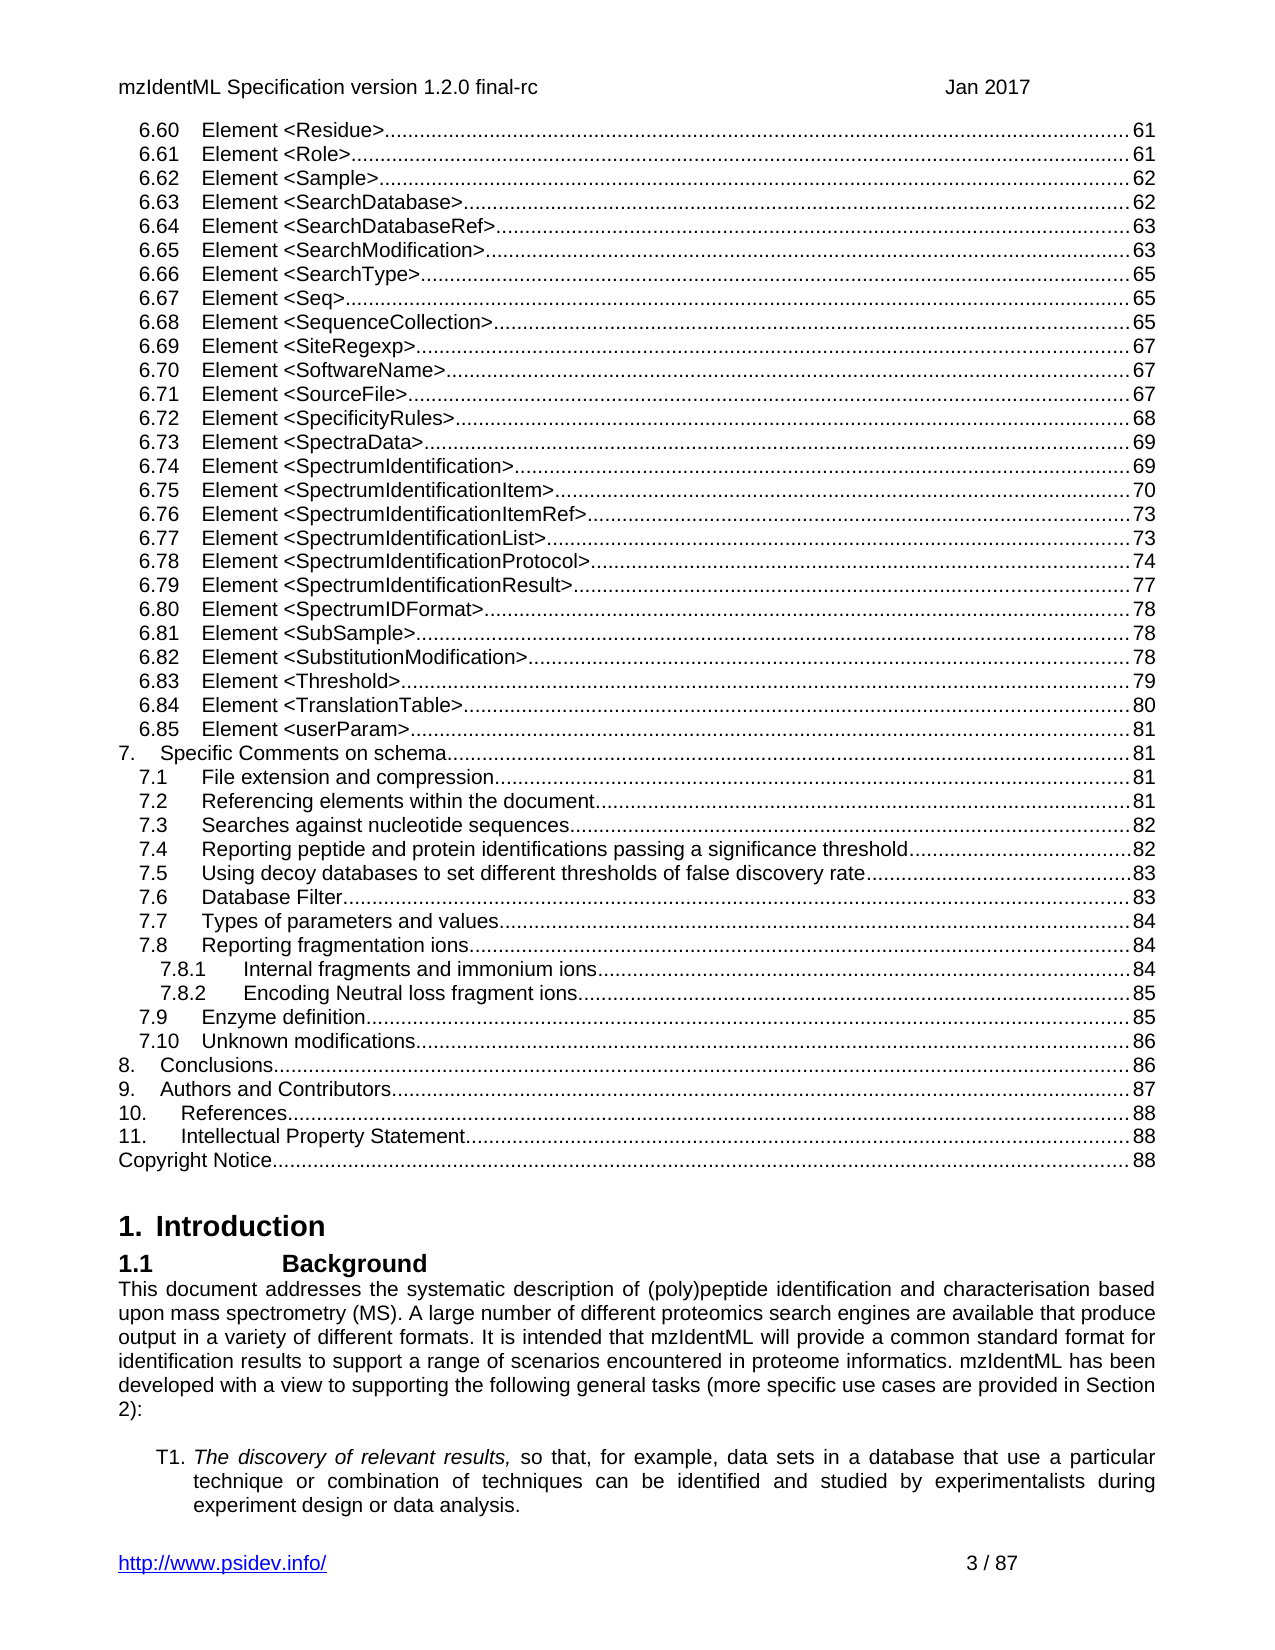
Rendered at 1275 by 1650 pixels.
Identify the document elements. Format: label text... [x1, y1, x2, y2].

text 6.84 Element <TranslationTable> 80 [139, 693, 1157, 717]
text Copyright Notice 88 [118, 1148, 1157, 1172]
text This document addresses the systematic description of (poly)peptide identification and characterisation based upon mass spectrometry (MS). A large number of different proteomics search engines are available that produce output in a variety of different formats. It is intended that mzIdentML will provide a common standard format for identification results to support a range of scenarios encountered in proteome informatics. mzIdentML has been developed with a view to supporting the following general tasks (more specific use cases are provided in Section 2): [118, 1277, 1157, 1421]
text 10. References 88 [118, 1100, 1157, 1124]
text 6.85 Element <userParam> 81 [139, 717, 1157, 741]
text 6.73 Element <SpectraData> 69 [139, 429, 1157, 453]
text 7.6 Database Filter 83 [139, 885, 1157, 909]
text 7.5 Using decoy databases to set different thresholds of false discovery rate 83 [139, 861, 1157, 885]
text 6.80 Element <SpectrumIDFormat> 78 [139, 597, 1157, 621]
text 11. Intellectual Property Statement 88 [118, 1124, 1157, 1148]
text 7.3 Searches against nucleotide sequences 82 [139, 813, 1157, 837]
text 6.83 Element <Threshold> 79 [139, 669, 1157, 693]
text 6.68 Element <SequenceCollection> 65 [139, 310, 1157, 334]
text 6.79 Element <SpectrumIdentificationResult> 77 [139, 573, 1157, 597]
text 8. Conclusions 86 [118, 1052, 1157, 1076]
text 6.71 Element <SourceFile> 67 [139, 382, 1157, 406]
text 7.8.1 Internal fragments and immonium ions 84 [160, 957, 1157, 981]
text 6.66 Element <SearchType> 65 [139, 262, 1157, 286]
text 7.4 Reporting peptide and protein identifications passing a significance threshold 82 [139, 837, 1157, 861]
text 6.70 Element <SoftwareName> 67 [139, 358, 1157, 382]
text 9. Authors and Contributors 87 [118, 1076, 1157, 1100]
text 7.7 Types of parameters and values 84 [139, 909, 1157, 933]
text 6.69 Element <SiteRegexp> 67 [139, 334, 1157, 358]
subtitle Background [118, 1248, 1157, 1277]
text 6.74 Element <SpectrumIdentification> 69 [139, 453, 1157, 477]
text 7.8 Reporting fragmentation ions 84 [139, 933, 1157, 957]
text 7. Specific Comments on schema 81 [118, 741, 1157, 765]
subtitle Introduction [118, 1209, 1157, 1242]
text 6.82 Element <SubstitutionModification> 78 [139, 645, 1157, 669]
text 6.63 Element <SearchDatabase> 62 [139, 190, 1157, 214]
text 7.9 Enzyme definition 85 [139, 1004, 1157, 1028]
text 7.10 Unknown modifications 86 [139, 1028, 1157, 1052]
text 6.77 Element <SpectrumIdentificationList> 73 [139, 525, 1157, 549]
text 6.62 Element <Sample> 62 [139, 166, 1157, 190]
text 6.61 Element <Role> 61 [139, 142, 1157, 166]
text 6.75 Element <SpectrumIdentificationItem> 70 [139, 477, 1157, 501]
text 6.65 Element <SearchModification> 63 [139, 238, 1157, 262]
text 6.76 Element <SpectrumIdentificationItemRef> 73 [139, 501, 1157, 525]
text 6.72 Element <SpecificityRules> 68 [139, 406, 1157, 429]
text 6.60 Element <Residue> 61 [139, 118, 1157, 142]
text 6.81 Element <SubSample> 78 [139, 621, 1157, 645]
text 6.67 Element <Seq> 65 [139, 286, 1157, 310]
text 6.78 Element <SpectrumIdentificationProtocol> 74 [139, 549, 1157, 573]
text 7.2 Referencing elements within the document 81 [139, 789, 1157, 813]
text 6.64 Element <SearchDatabaseRef> 63 [139, 214, 1157, 238]
text 7.1 File extension and compression 81 [139, 765, 1157, 789]
text 7.8.2 Encoding Neutral loss fragment ions 85 [160, 981, 1157, 1004]
